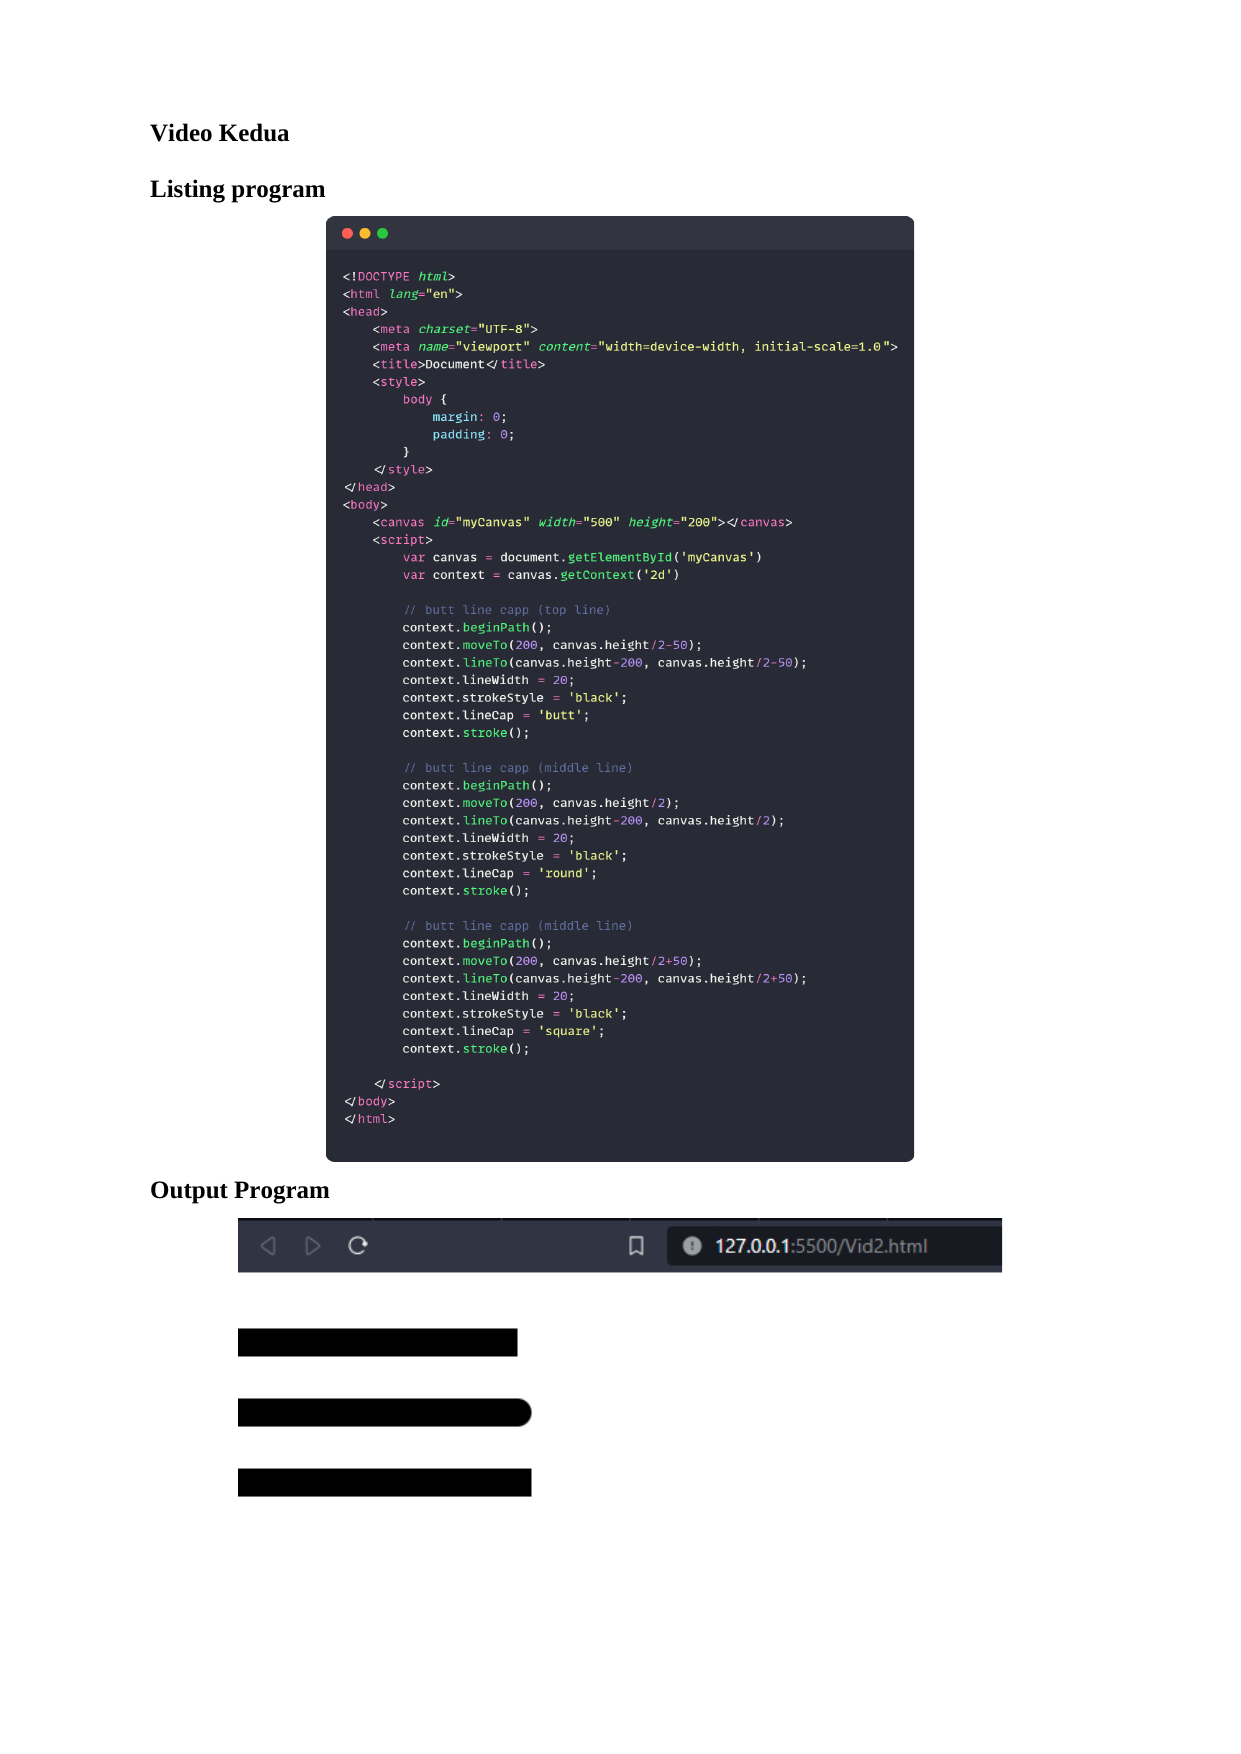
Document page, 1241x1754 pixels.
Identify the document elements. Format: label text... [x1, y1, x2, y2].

picture [238, 1218, 1003, 1522]
text Output Program [150, 1176, 1090, 1204]
text Video Kedua [150, 118, 1090, 147]
text Listing program [150, 174, 1090, 202]
picture [326, 216, 915, 1162]
